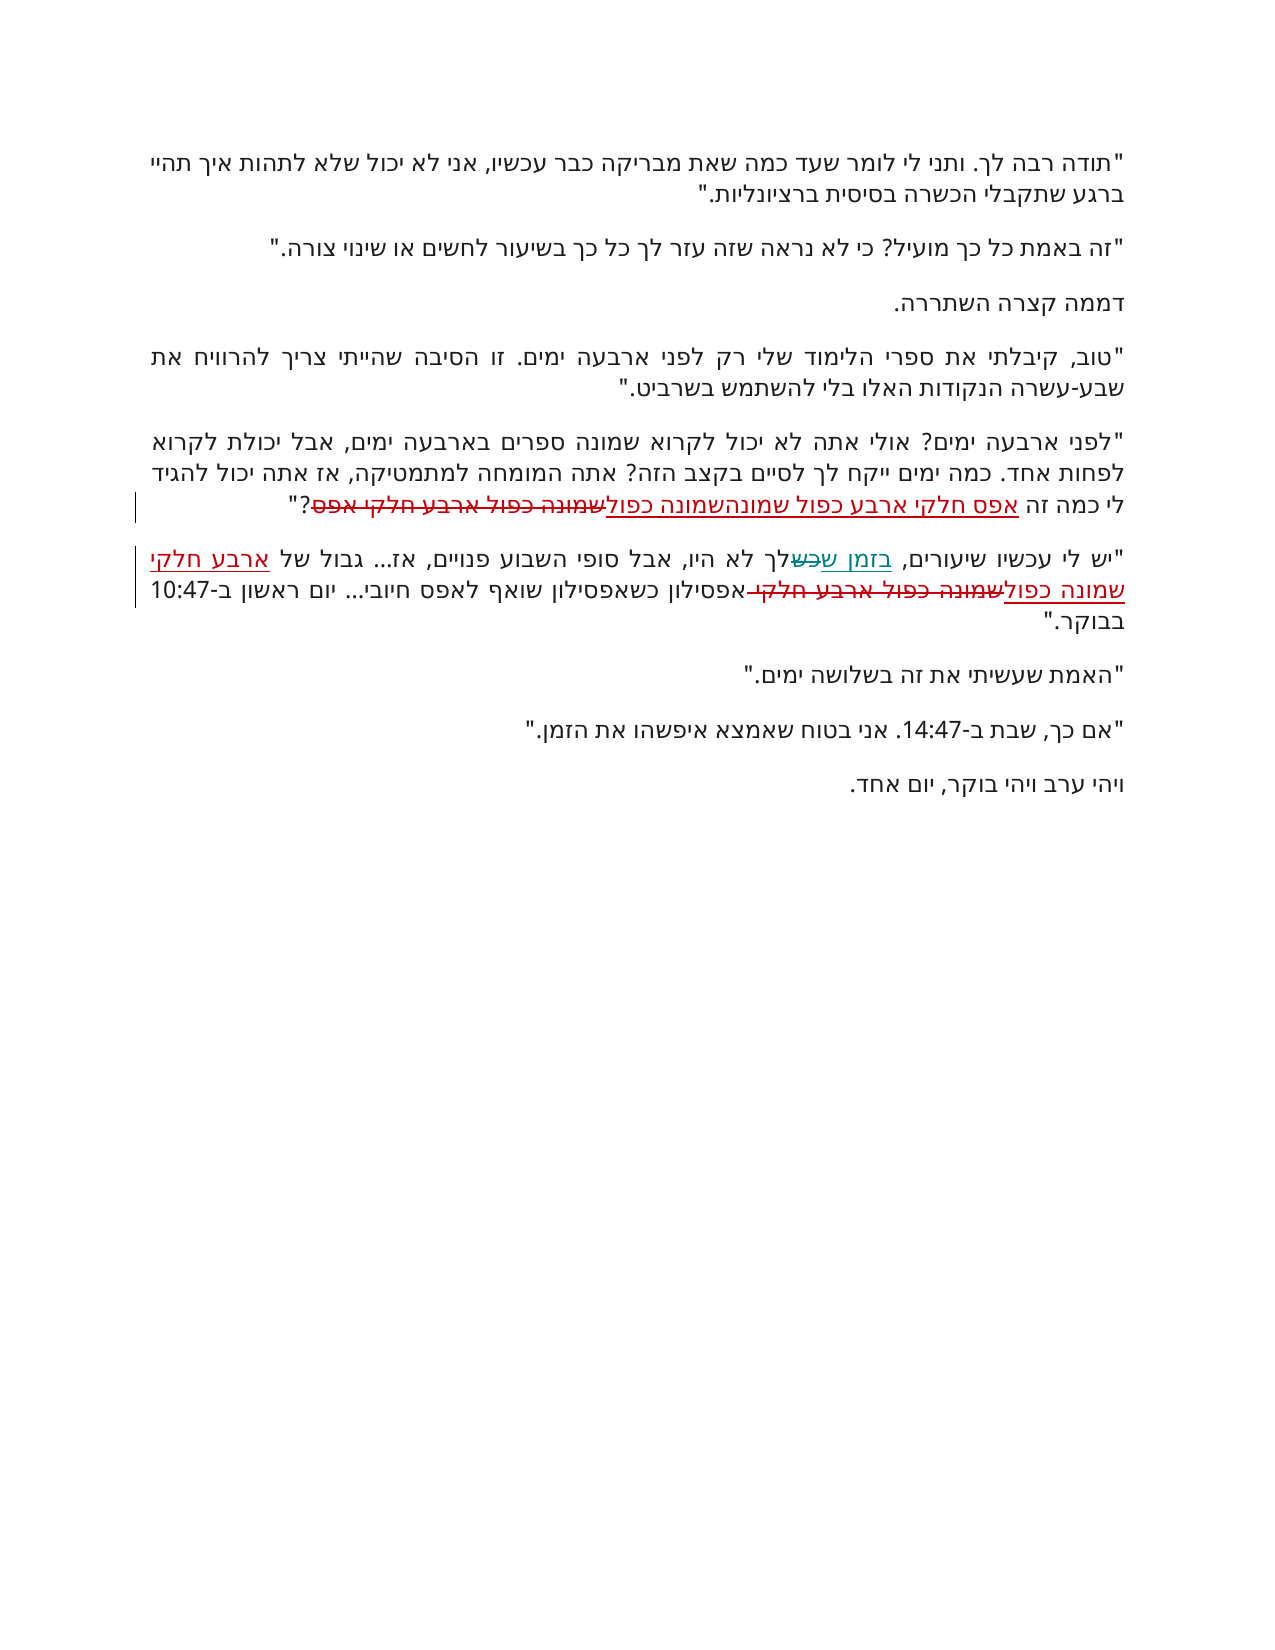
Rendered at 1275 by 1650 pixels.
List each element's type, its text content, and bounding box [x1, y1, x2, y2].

text "לפני ארבעה ימים? אולי אתה לא יכול לקרוא שמונה ספרים בארבעה ימים, אבל יכולת לקרוא לפחות אחד. כמה ימים ייקח לך לסיים בקצב הזה? אתה המומחה למתמטיקה, אז אתה יכול להגיד לי כמה זה ?" [150, 429, 1125, 523]
text דממה קצרה השתררה. [150, 289, 1125, 321]
text "זה באמת כל כך מועיל? כי לא נראה שזה עזר לך כל כך בשיעור לחשים או שינוי צורה." [150, 235, 1125, 267]
text "טוב, קיבלתי את ספרי הלימוד שלי רק לפני ארבעה ימים. זו הסיבה שהייתי צריך להרוויח את שבע-עשרה הנקודות האלו בלי להשתמש בשרביט." [150, 344, 1125, 406]
text "האמת שעשיתי את זה בשלושה ימים." [150, 662, 1125, 694]
text "תודה רבה לך. ותני לי לומר שעד כמה שאת מבריקה כבר עכשיו, אני לא יכול שלא לתהות איך תהיי ברגע שתקבלי הכשרה בסיסית ברציונליות." [150, 150, 1125, 212]
text "אם כך, שבת ב-14:47. אני בטוח שאמצא איפשהו את הזמן." [150, 717, 1125, 748]
text ויהי ערב ויהי בוקר, יום אחד. [150, 771, 1125, 802]
text "יש לי עכשיו שיעורים, לך לא היו, אבל סופי השבוע פנויים, אז… גבול של אפסילון כשאפסילון שואף לאפס חיובי… יום ראשון ב-10:47 בבוקר." [150, 546, 1125, 639]
